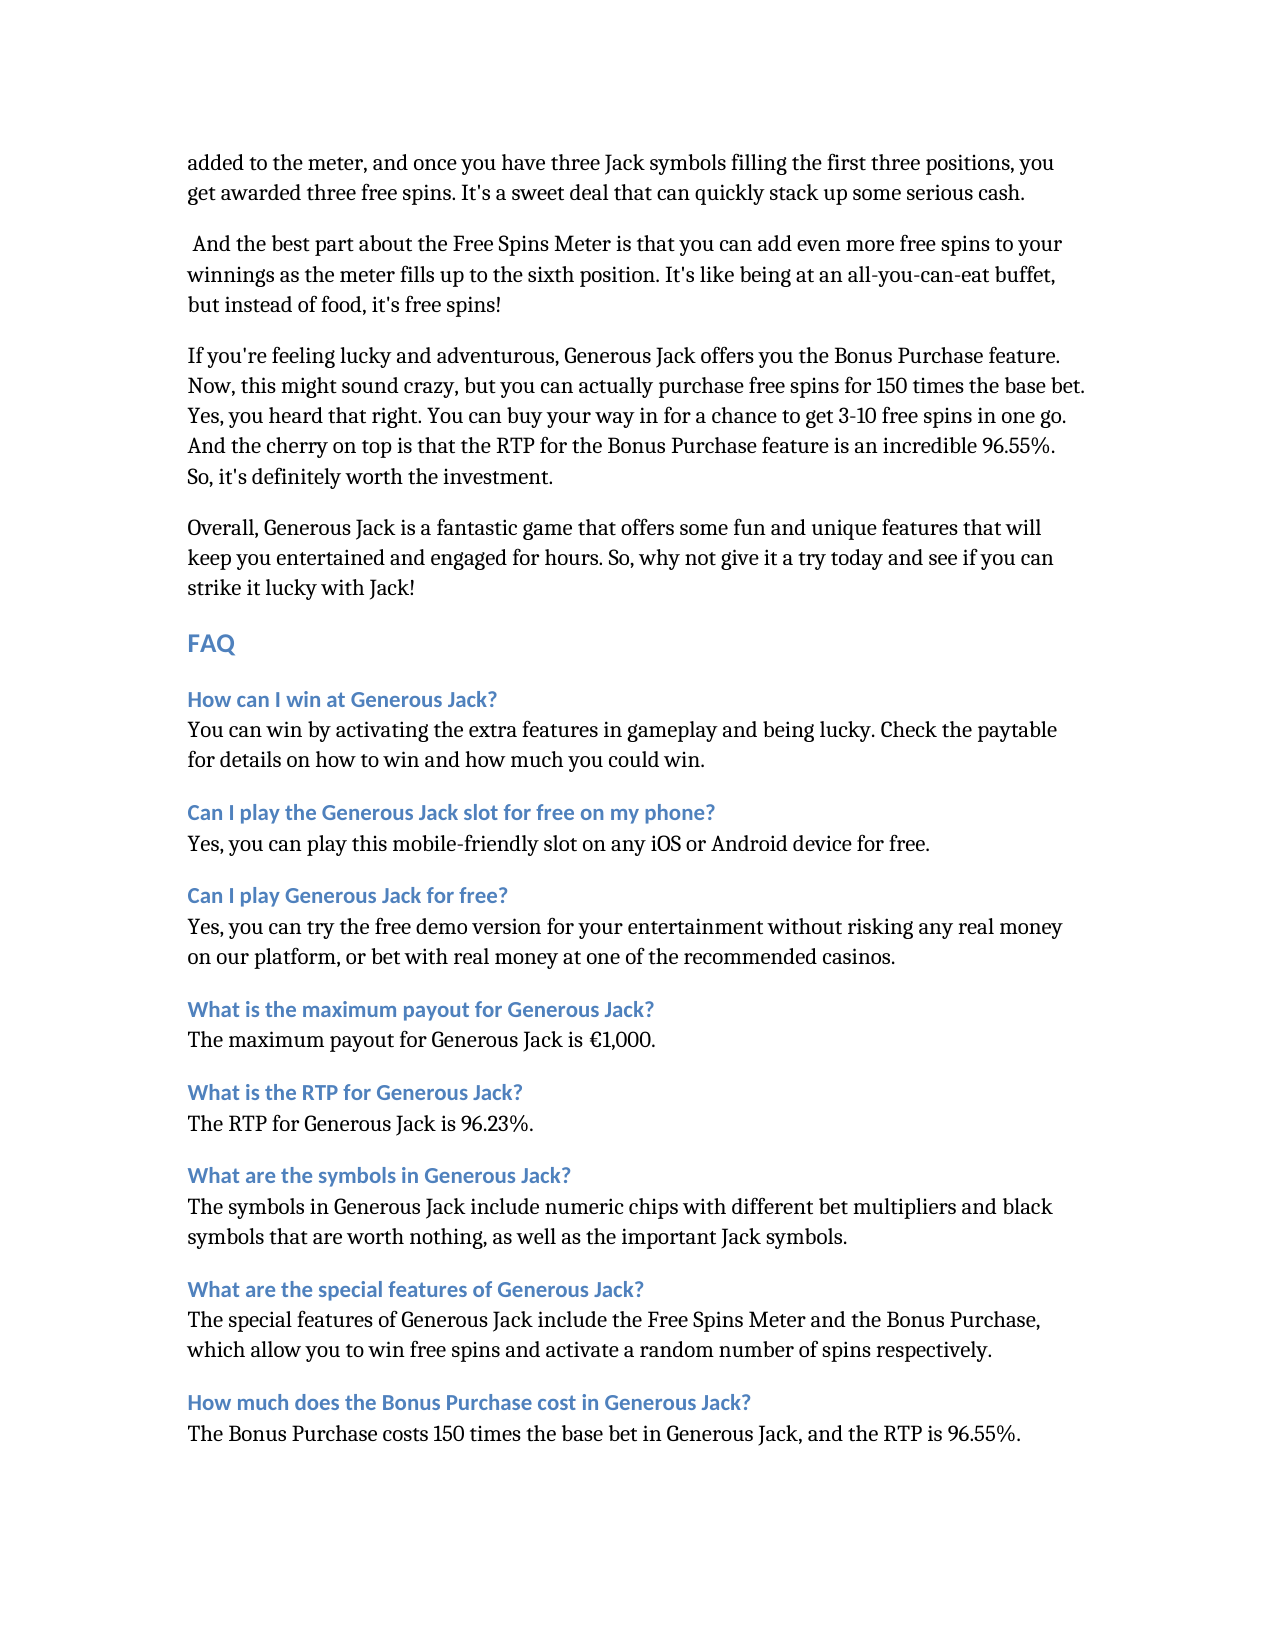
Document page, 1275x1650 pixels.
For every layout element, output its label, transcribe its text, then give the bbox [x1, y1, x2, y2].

subtitle What are the symbols in Generous Jack? [187, 1161, 1087, 1189]
text Yes, you can play this mobile-friendly slot on any iOS or Android device for free. [187, 830, 1087, 857]
text If you're feeling lucky and adventurous, Generous Jack offers you the Bonus Purchase feature. Now, this might sound crazy, but you can actually purchase free spins for 150 times the base bet. Yes, you heard that right. You can buy your way in for a chance to get 3-10 free spins in one go. And the cherry on top is that the RTP for the Bonus Purchase feature is an incredible 96.55%. So, it's definitely worth the investment. [187, 343, 1087, 490]
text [187, 150, 1087, 207]
subtitle How can I win at Generous Jack? [187, 685, 1087, 713]
text The maximum payout for Generous Jack is €1,000. [187, 1027, 1087, 1053]
subtitle FAQ [187, 626, 1087, 659]
subtitle What are the special features of Generous Jack? [187, 1275, 1087, 1303]
text Overall, Generous Jack is a fantastic game that offers some fun and unique features that will keep you entertained and engaged for hours. So, why not give it a try today and see if you can strike it lucky with Jack! [187, 514, 1087, 601]
text Yes, you can try the free demo version for your entertainment without risking any real money on our platform, or bet with real money at one of the recommended casinos. [187, 914, 1087, 970]
subtitle What is the RTP for Generous Jack? [187, 1078, 1087, 1106]
text The RTP for Generous Jack is 96.23%. [187, 1110, 1087, 1137]
text The symbols in Generous Jack include numeric chips with different bet multipliers and black symbols that are worth nothing, as well as the important Jack symbols. [187, 1193, 1087, 1250]
subtitle Can I play Generous Jack for free? [187, 881, 1087, 909]
text The special features of Generous Jack include the Free Spins Meter and the Bonus Purchase, which allow you to win free spins and activate a random number of spins respectively. [187, 1307, 1087, 1363]
subtitle Can I play the Generous Jack slot for free on my phone? [187, 798, 1087, 826]
text And the best part about the Free Spins Meter is that you can add even more free spins to your winnings as the meter fills up to the sixth position. It's like being at an all-you-can-eat buffet, but instead of food, it's free spins! [187, 231, 1087, 318]
text You can win by activating the extra features in gameplay and being lucky. Check the paytable for details on how to win and how much you could win. [187, 717, 1087, 773]
subtitle What is the maximum payout for Generous Jack? [187, 995, 1087, 1023]
subtitle How much does the Bonus Purchase cost in Generous Jack? [187, 1388, 1087, 1416]
text The Bonus Purchase costs 150 times the base bet in Generous Jack, and the RTP is 96.55%. [187, 1420, 1087, 1447]
